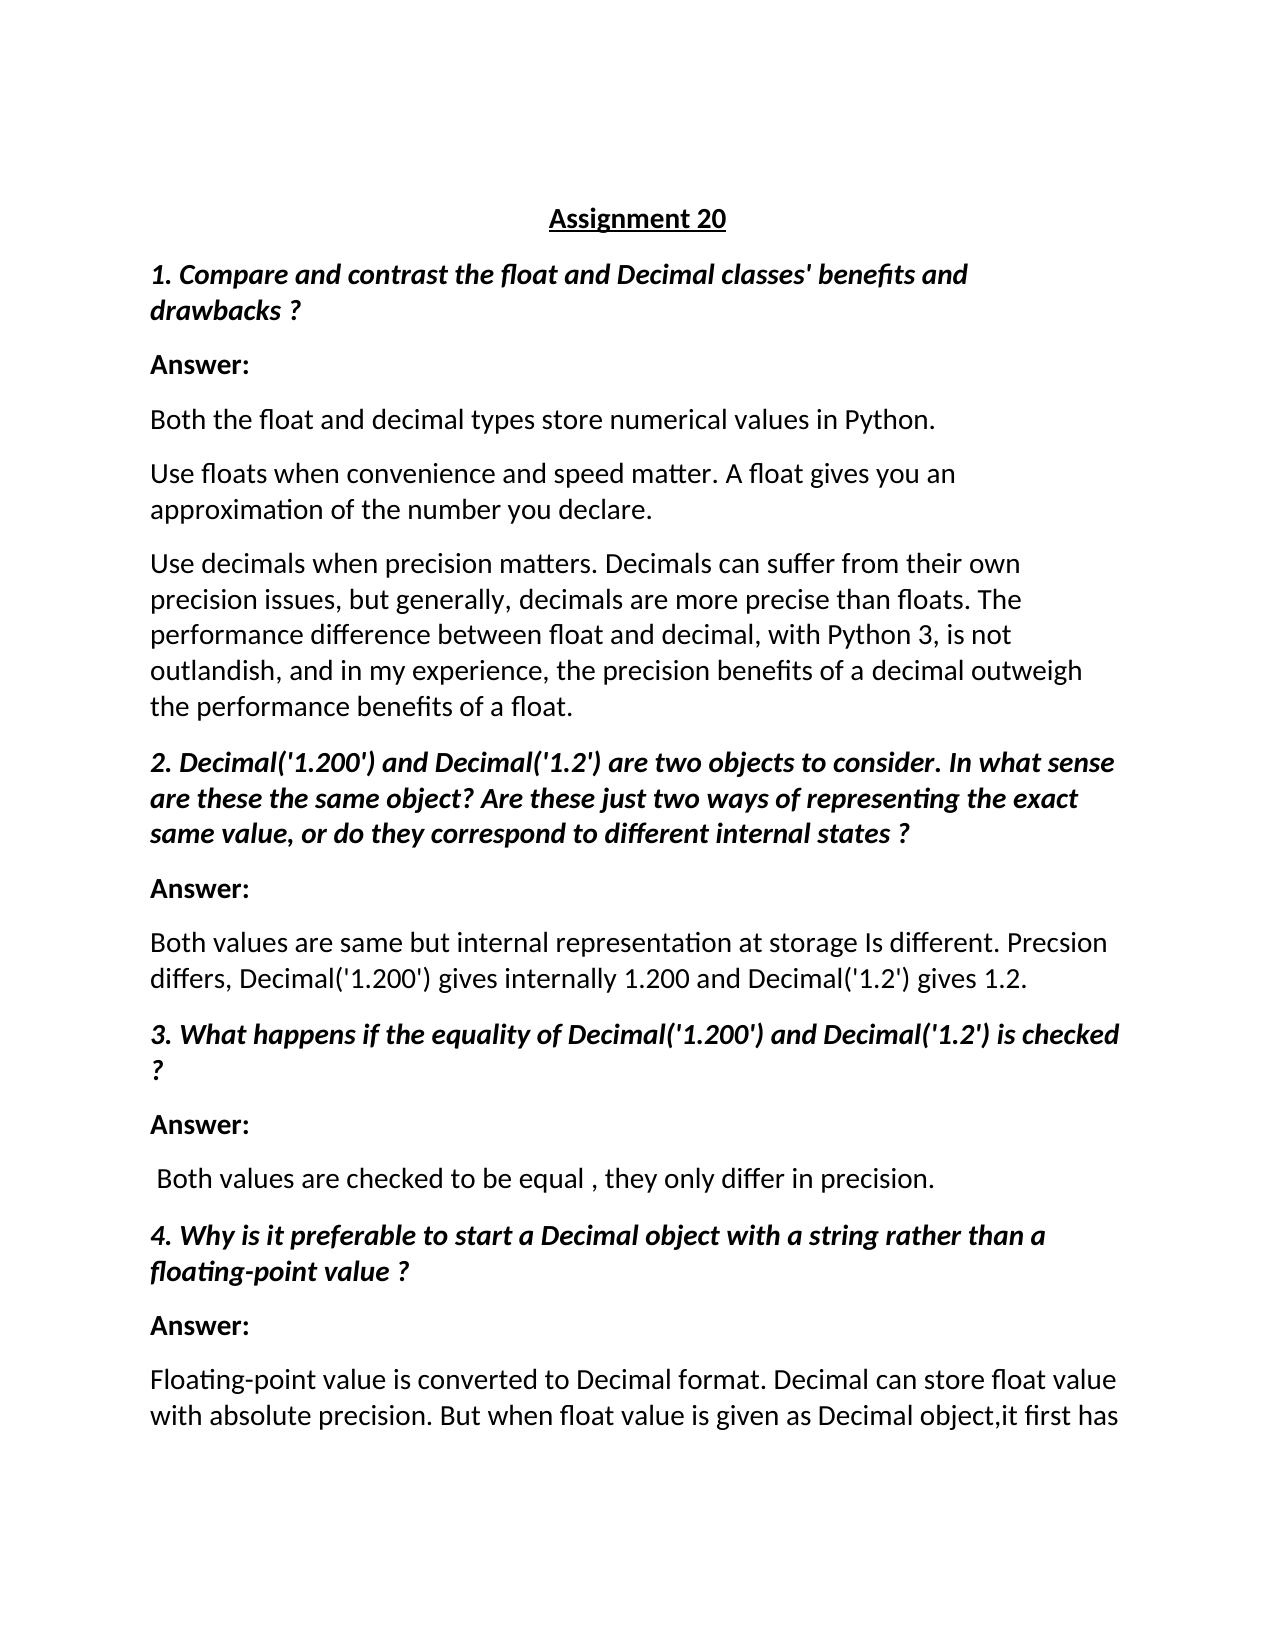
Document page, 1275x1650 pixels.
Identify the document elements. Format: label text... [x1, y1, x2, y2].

subtitle Assignment 20 [150, 200, 1125, 236]
subtitle 2. Decimal('1.200') and Decimal('1.2') are two objects to consider. In what sense are these the same object? Are these just two ways of representing the exact same value, or do they correspond to different internal states ? [150, 744, 1125, 851]
subtitle 4. Why is it preferable to start a Decimal object with a string rather than a floating-point value ? [150, 1217, 1125, 1288]
subtitle 1. Compare and contrast the float and Decimal classes' benefits and drawbacks ? [150, 256, 1125, 328]
text Answer: [150, 1106, 1125, 1142]
text Use floats when convenience and speed matter. A float gives you an approximation of the number you declare. [150, 455, 1125, 526]
subtitle 3. What happens if the equality of Decimal('1.200') and Decimal('1.2') is checked ? [150, 1016, 1125, 1087]
text Answer: [150, 346, 1125, 382]
text Answer: [150, 1307, 1125, 1343]
text Answer: [150, 870, 1125, 905]
text Both the float and decimal types store numerical values in Python. [150, 401, 1125, 436]
text Both values are same but internal representation at storage Is different. Precsion differs, Decimal('1.200') gives internally 1.200 and Decimal('1.2') gives 1.2. [150, 924, 1125, 995]
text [150, 1361, 1125, 1433]
text Both values are checked to be equal , they only differ in precision. [150, 1161, 1125, 1196]
text Use decimals when precision matters. Decimals can suffer from their own precision issues, but generally, decimals are more precise than floats. The performance difference between float and decimal, with Python 3, is not outlandish, and in my experience, the precision benefits of a decimal outweigh the performance benefits of a float. [150, 545, 1125, 723]
